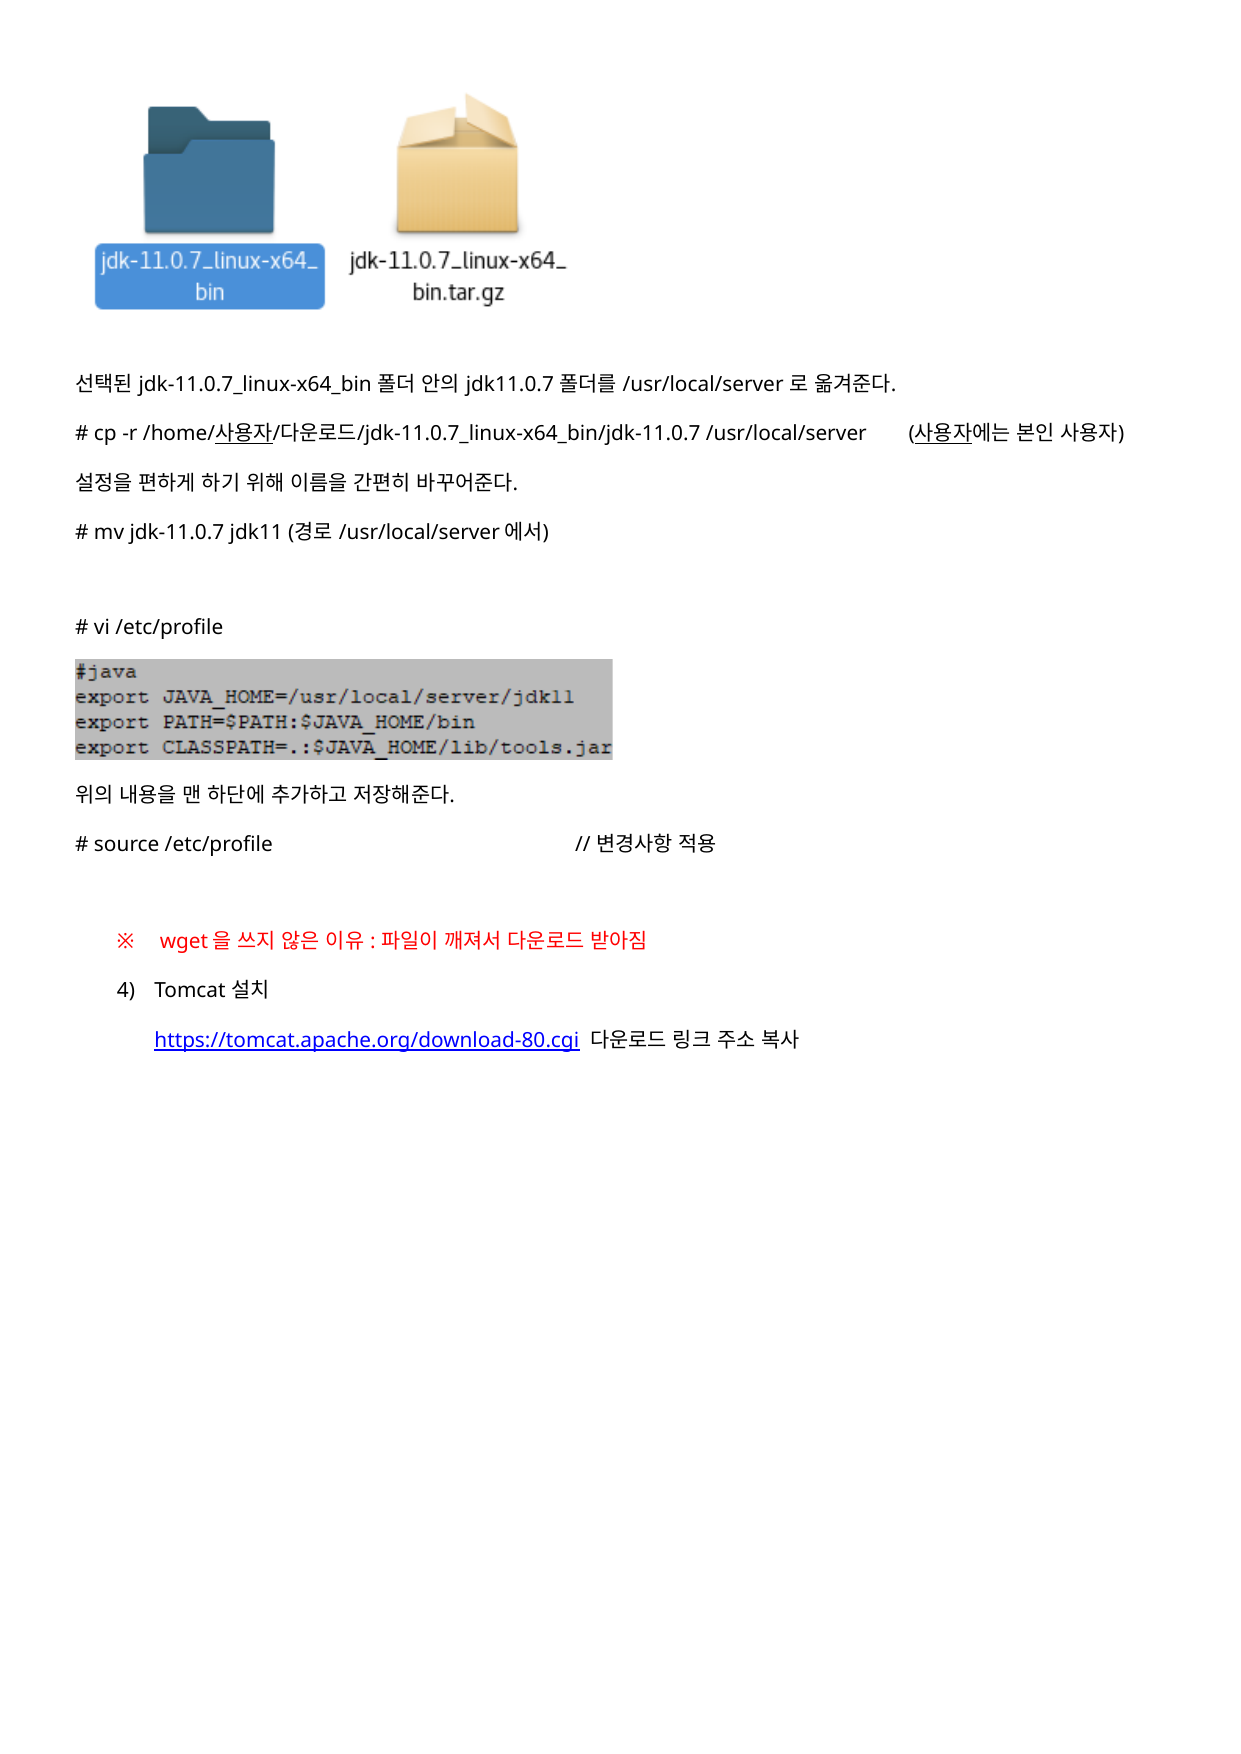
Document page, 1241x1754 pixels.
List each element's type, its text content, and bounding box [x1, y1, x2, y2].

text # cp -r /home/사용자/다운로드/jdk-11.0.7_linux-x64_bin/jdk-11.0.7 /usr/local/server (사용자에는 본인 사용자) [75, 417, 1165, 447]
list Tomcat 설치 [117, 974, 1165, 1004]
list wget을 쓰지 않은 이유 : 파일이 깨져서 다운로드 받아짐 [117, 924, 1165, 954]
list https://tomcat.apache.org/download-80.cgi 다운로드 링크 주소 복사 [154, 1023, 1165, 1053]
picture [75, 75, 591, 349]
text 위의 내용을 맨 하단에 추가하고 저장해준다. [75, 778, 1165, 808]
text # mv jdk-11.0.7 jdk11 (경로 /usr/local/server에서) [75, 515, 1165, 546]
text 설정을 편하게 하기 위해 이름을 간편히 바꾸어준다. [75, 466, 1165, 496]
text # vi /etc/profile [75, 612, 1165, 641]
picture [75, 659, 613, 760]
text # source /etc/profile // 변경사항 적용 [75, 828, 1165, 858]
text 선택된 jdk-11.0.7_linux-x64_bin 폴더 안의 jdk11.0.7 폴더를 /usr/local/server 로 옮겨준다. [75, 367, 1165, 398]
